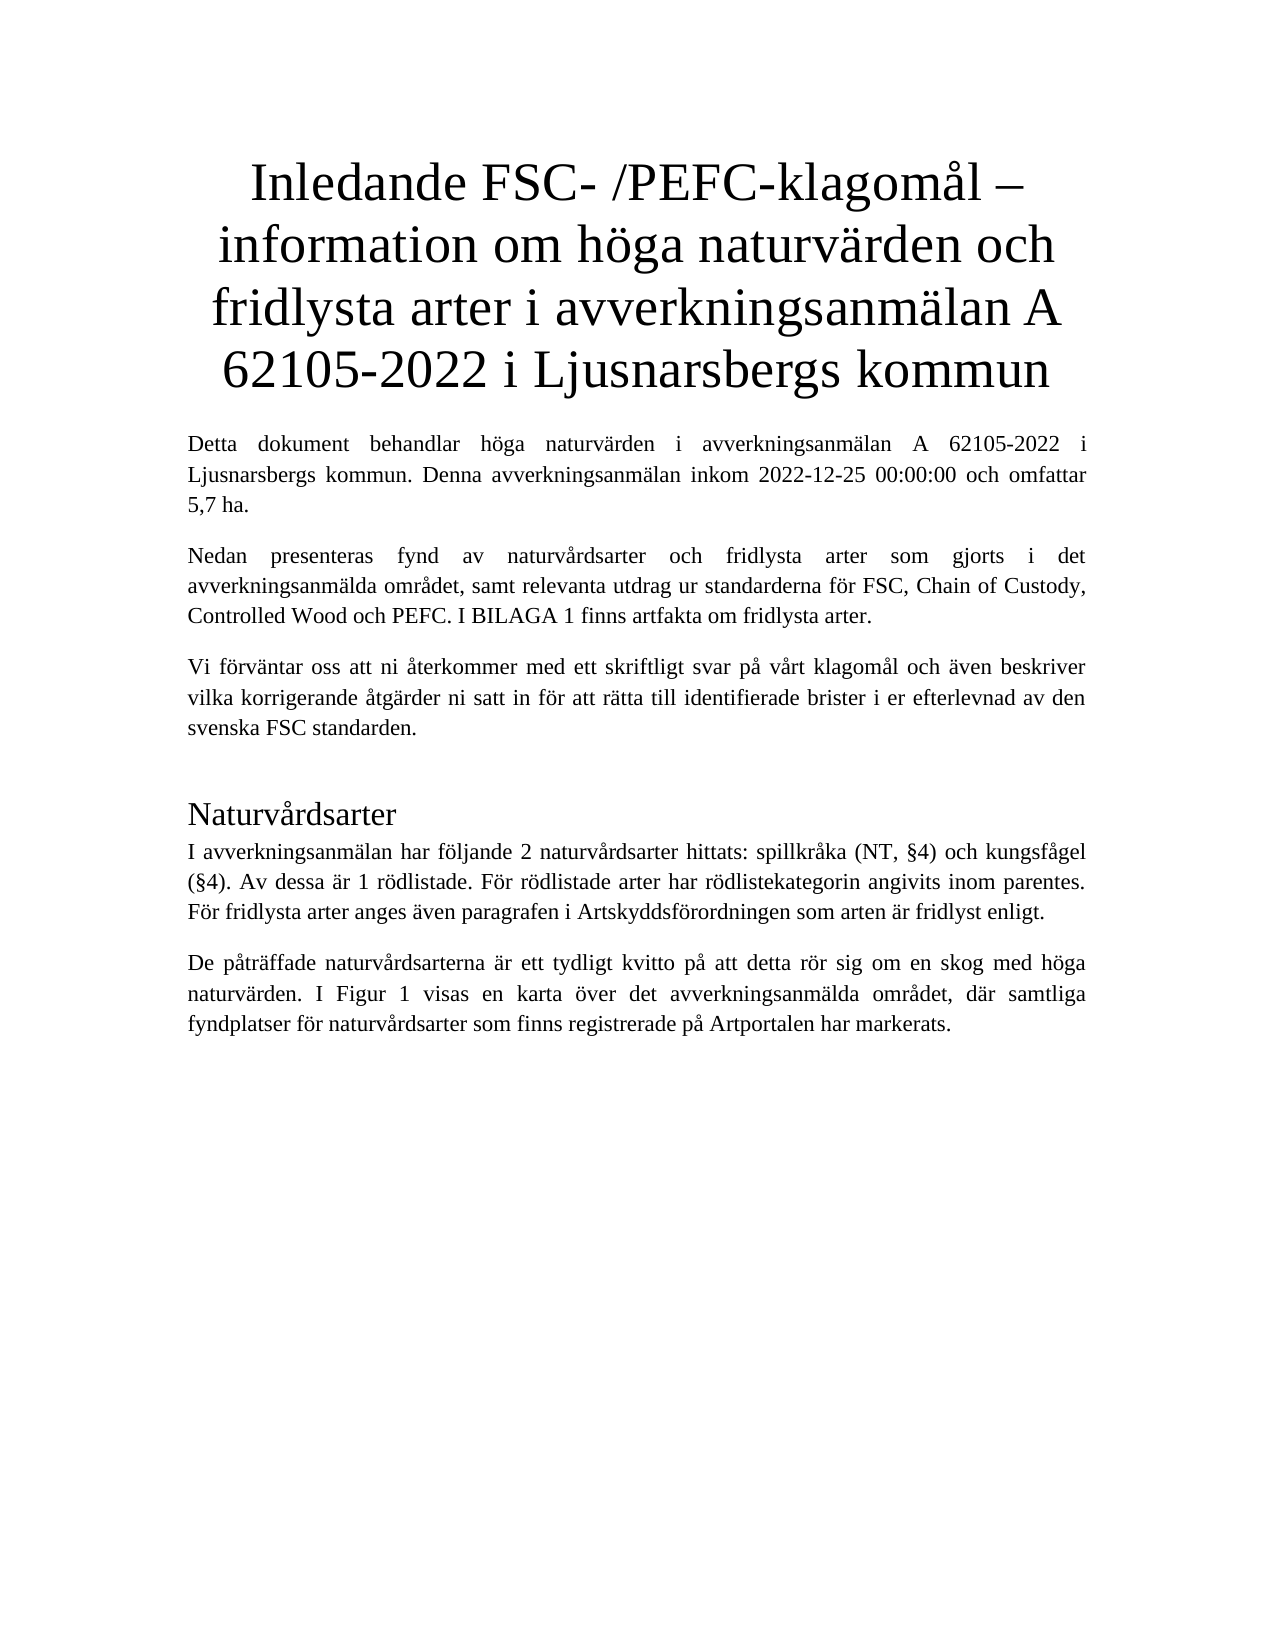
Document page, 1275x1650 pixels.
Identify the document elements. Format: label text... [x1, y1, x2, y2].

title Inledande FSC- /PEFC-klagomål – information om höga naturvärden och fridlysta arter i avverkningsanmälan A 62105-2022 i Ljusnarsbergs kommun [187, 150, 1087, 399]
text Nedan presenteras fynd av naturvårdsarter och fridlysta arter som gjorts i det avverkningsanmälda området, samt relevanta utdrag ur standarderna för FSC, Chain of Custody, Controlled Wood och PEFC. I BILAGA 1 finns artfakta om fridlysta arter. [187, 542, 1087, 629]
text De påträffade naturvårdsarterna är ett tydligt kvitto på att detta rör sig om en skog med höga naturvärden. I Figur 1 visas en karta över det avverkningsanmälda området, där samtliga fyndplatser för naturvårdsarter som finns registrerade på Artportalen har markerats. [187, 949, 1087, 1036]
subtitle Naturvårdsarter [187, 794, 1087, 832]
text Vi förväntar oss att ni återkommer med ett skriftligt svar på vårt klagomål och även beskriver vilka korrigerande åtgärder ni satt in för att rätta till identifierade brister i er efterlevnad av den svenska FSC standarden. [187, 653, 1087, 740]
text I avverkningsanmälan har följande 2 naturvårdsarter hittats: spillkråka (NT, §4) och kungsfågel (§4). Av dessa är 1 rödlistade. För rödlistade arter har rödlistekategorin angivits inom parentes. För fridlysta arter anges även paragrafen i Artskyddsförordningen som arten är fridlyst enligt. [187, 838, 1087, 925]
text Detta dokument behandlar höga naturvärden i avverkningsanmälan A 62105-2022 i Ljusnarsbergs kommun. Denna avverkningsanmälan inkom 2022-12-25 00:00:00 och omfattar 5,7 ha. [187, 430, 1087, 517]
